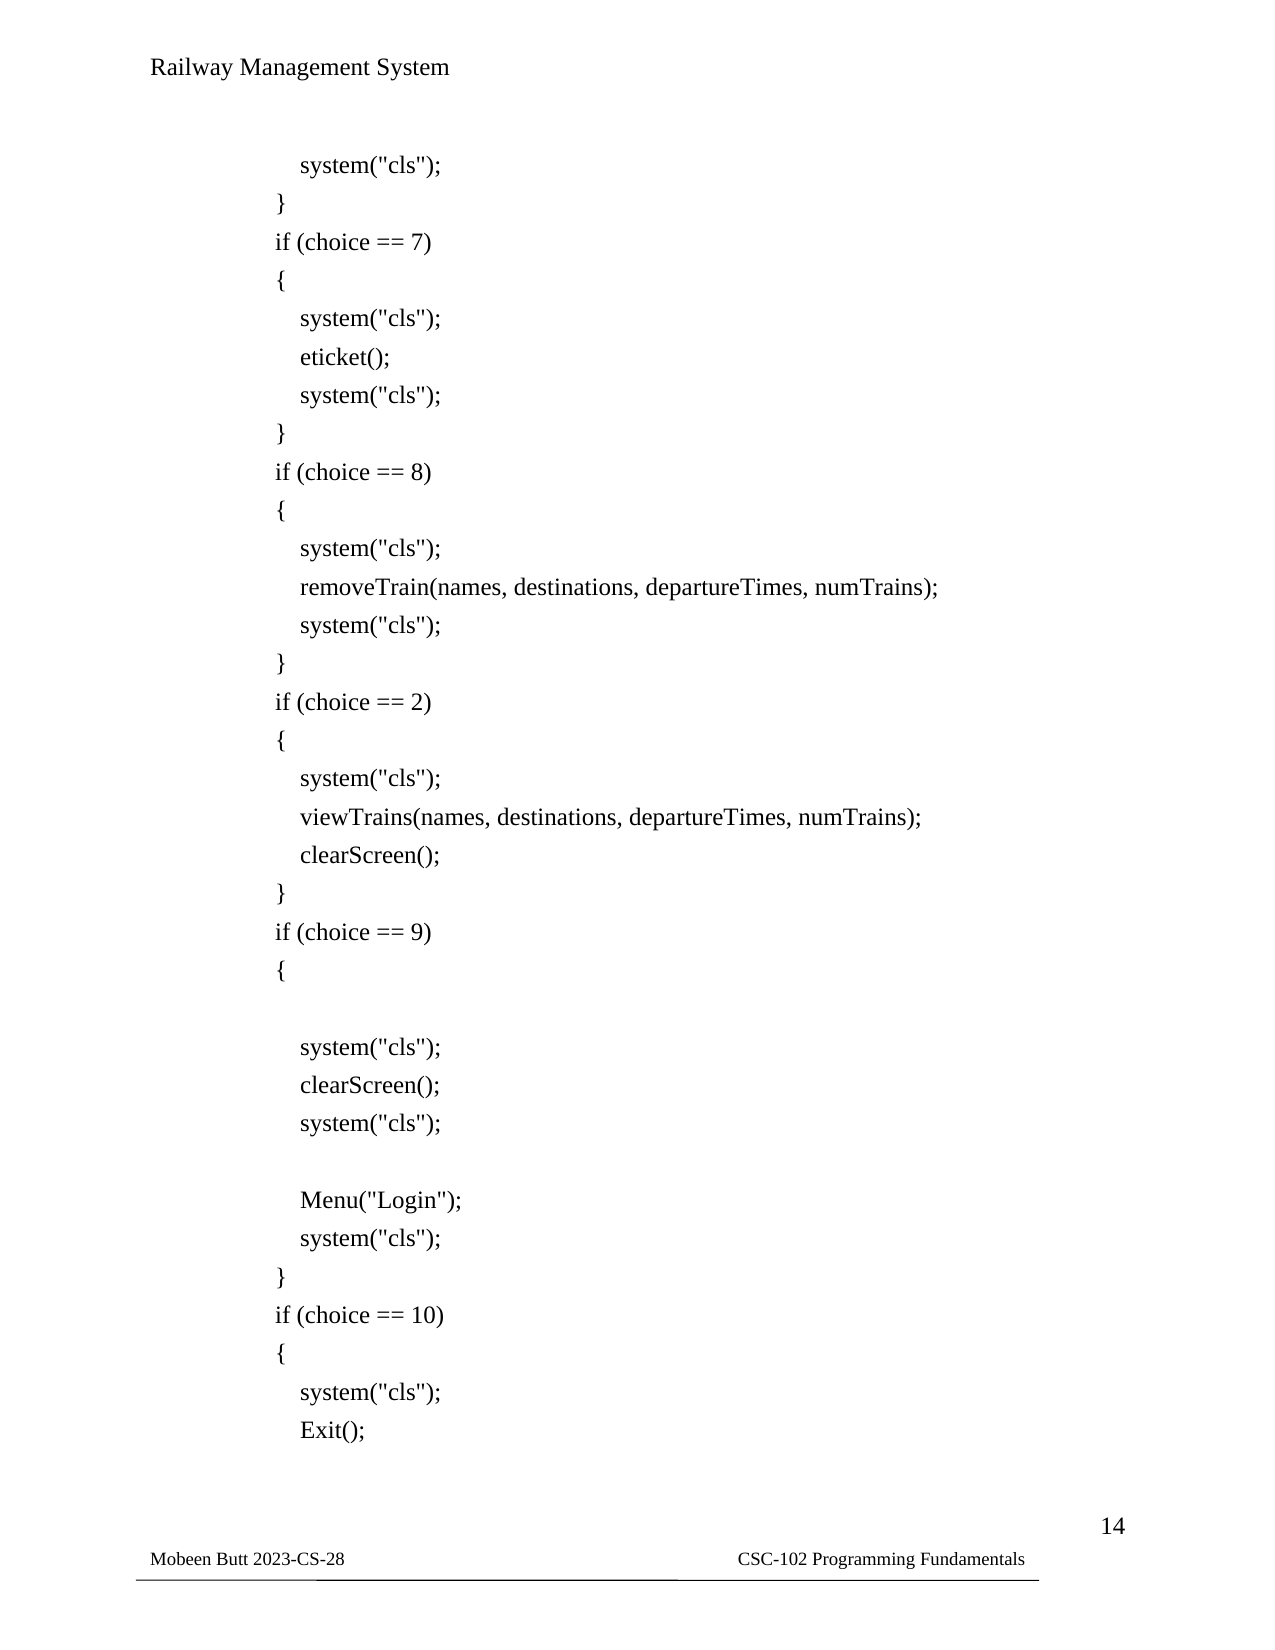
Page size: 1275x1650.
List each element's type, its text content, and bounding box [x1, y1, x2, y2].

text { [150, 1338, 1125, 1367]
text if (choice == 9) [150, 917, 1125, 945]
text system("cls"); [150, 1223, 1125, 1252]
text system("cls"); [150, 533, 1125, 562]
text } [150, 418, 1125, 447]
text system("cls"); [150, 380, 1125, 409]
text eticket(); [150, 342, 1125, 370]
text } [150, 878, 1125, 907]
text system("cls"); [150, 610, 1125, 639]
text } [150, 188, 1125, 217]
text if (choice == 7) [150, 227, 1125, 255]
text { [150, 725, 1125, 754]
text if (choice == 10) [150, 1300, 1125, 1329]
text if (choice == 8) [150, 457, 1125, 485]
text if (choice == 2) [150, 687, 1125, 715]
text Exit(); [150, 1415, 1125, 1444]
text clearScreen(); [150, 840, 1125, 869]
text system("cls"); [150, 150, 1125, 179]
text Menu("Login"); [150, 1185, 1125, 1214]
text system("cls"); [150, 763, 1125, 792]
text removeTrain(names, destinations, departureTimes, numTrains); [150, 572, 1125, 600]
text viewTrains(names, destinations, departureTimes, numTrains); [150, 802, 1125, 830]
text system("cls"); [150, 303, 1125, 332]
text clearScreen(); [150, 1070, 1125, 1099]
text system("cls"); [150, 1377, 1125, 1405]
text { [150, 955, 1125, 984]
text } [150, 1262, 1125, 1290]
text { [150, 265, 1125, 294]
text system("cls"); [150, 1108, 1125, 1137]
text } [150, 648, 1125, 677]
text system("cls"); [150, 1032, 1125, 1060]
text { [150, 495, 1125, 524]
